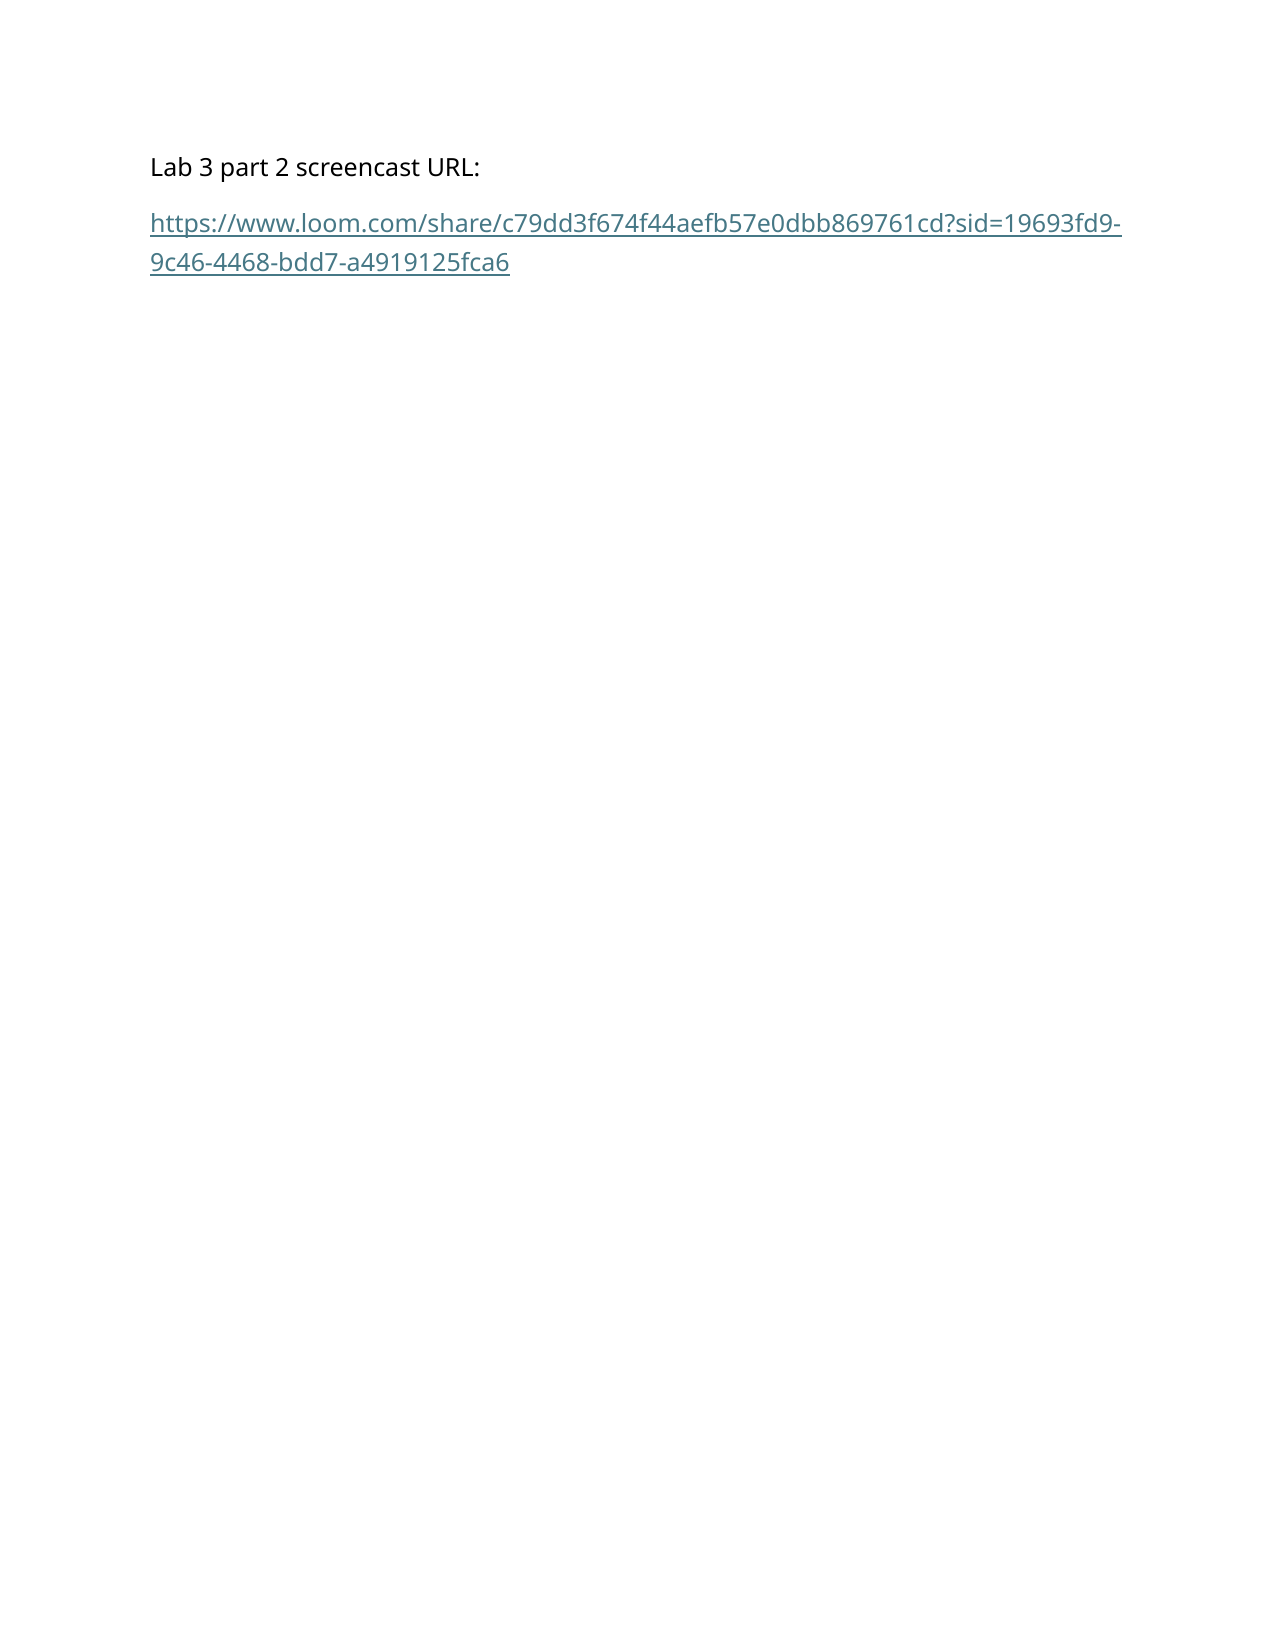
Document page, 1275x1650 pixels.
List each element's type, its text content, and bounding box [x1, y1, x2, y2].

text https://www.loom.com/share/c79dd3f674f44aefb57e0dbb869761cd?sid=19693fd9-9c46-4468-bdd7-a4919125fca6 [150, 206, 1125, 279]
text Lab 3 part 2 screencast URL: [150, 150, 1125, 184]
